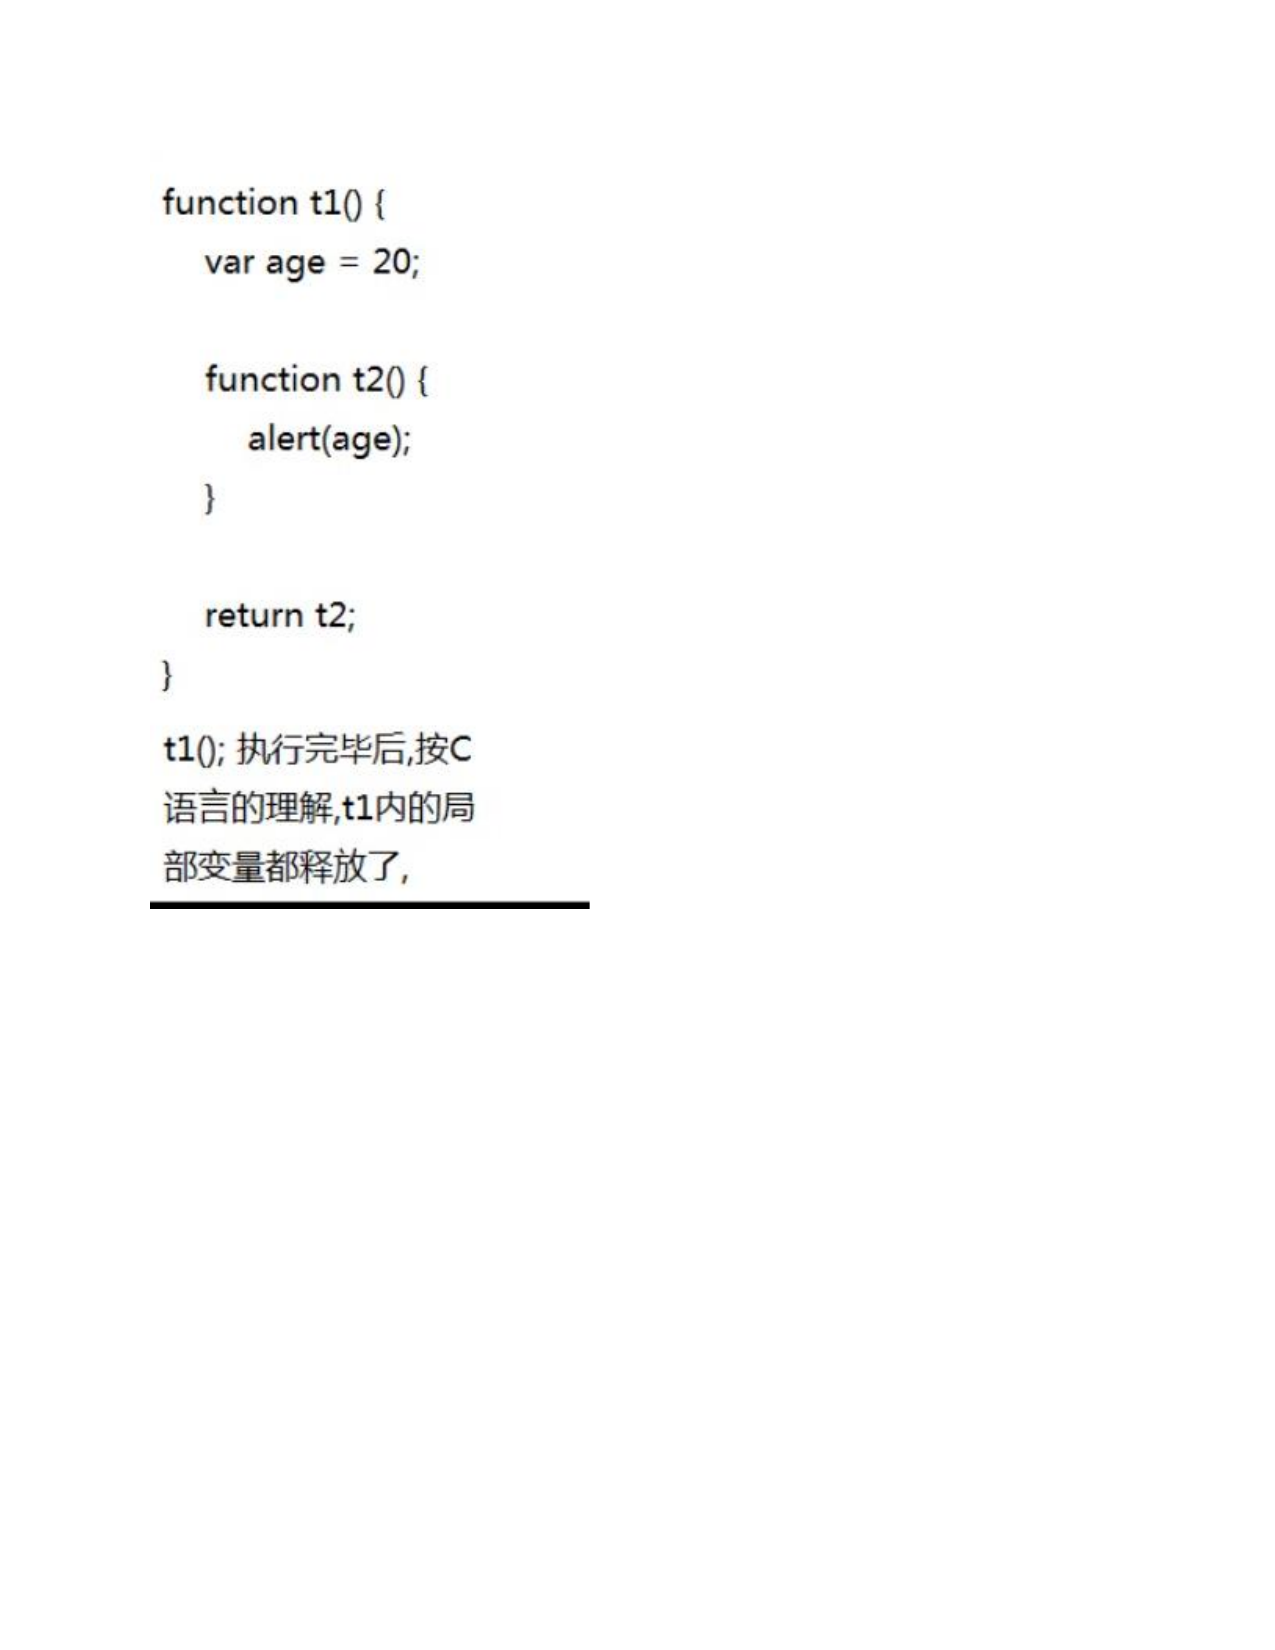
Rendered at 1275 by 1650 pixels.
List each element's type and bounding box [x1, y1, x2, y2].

picture [150, 150, 590, 909]
